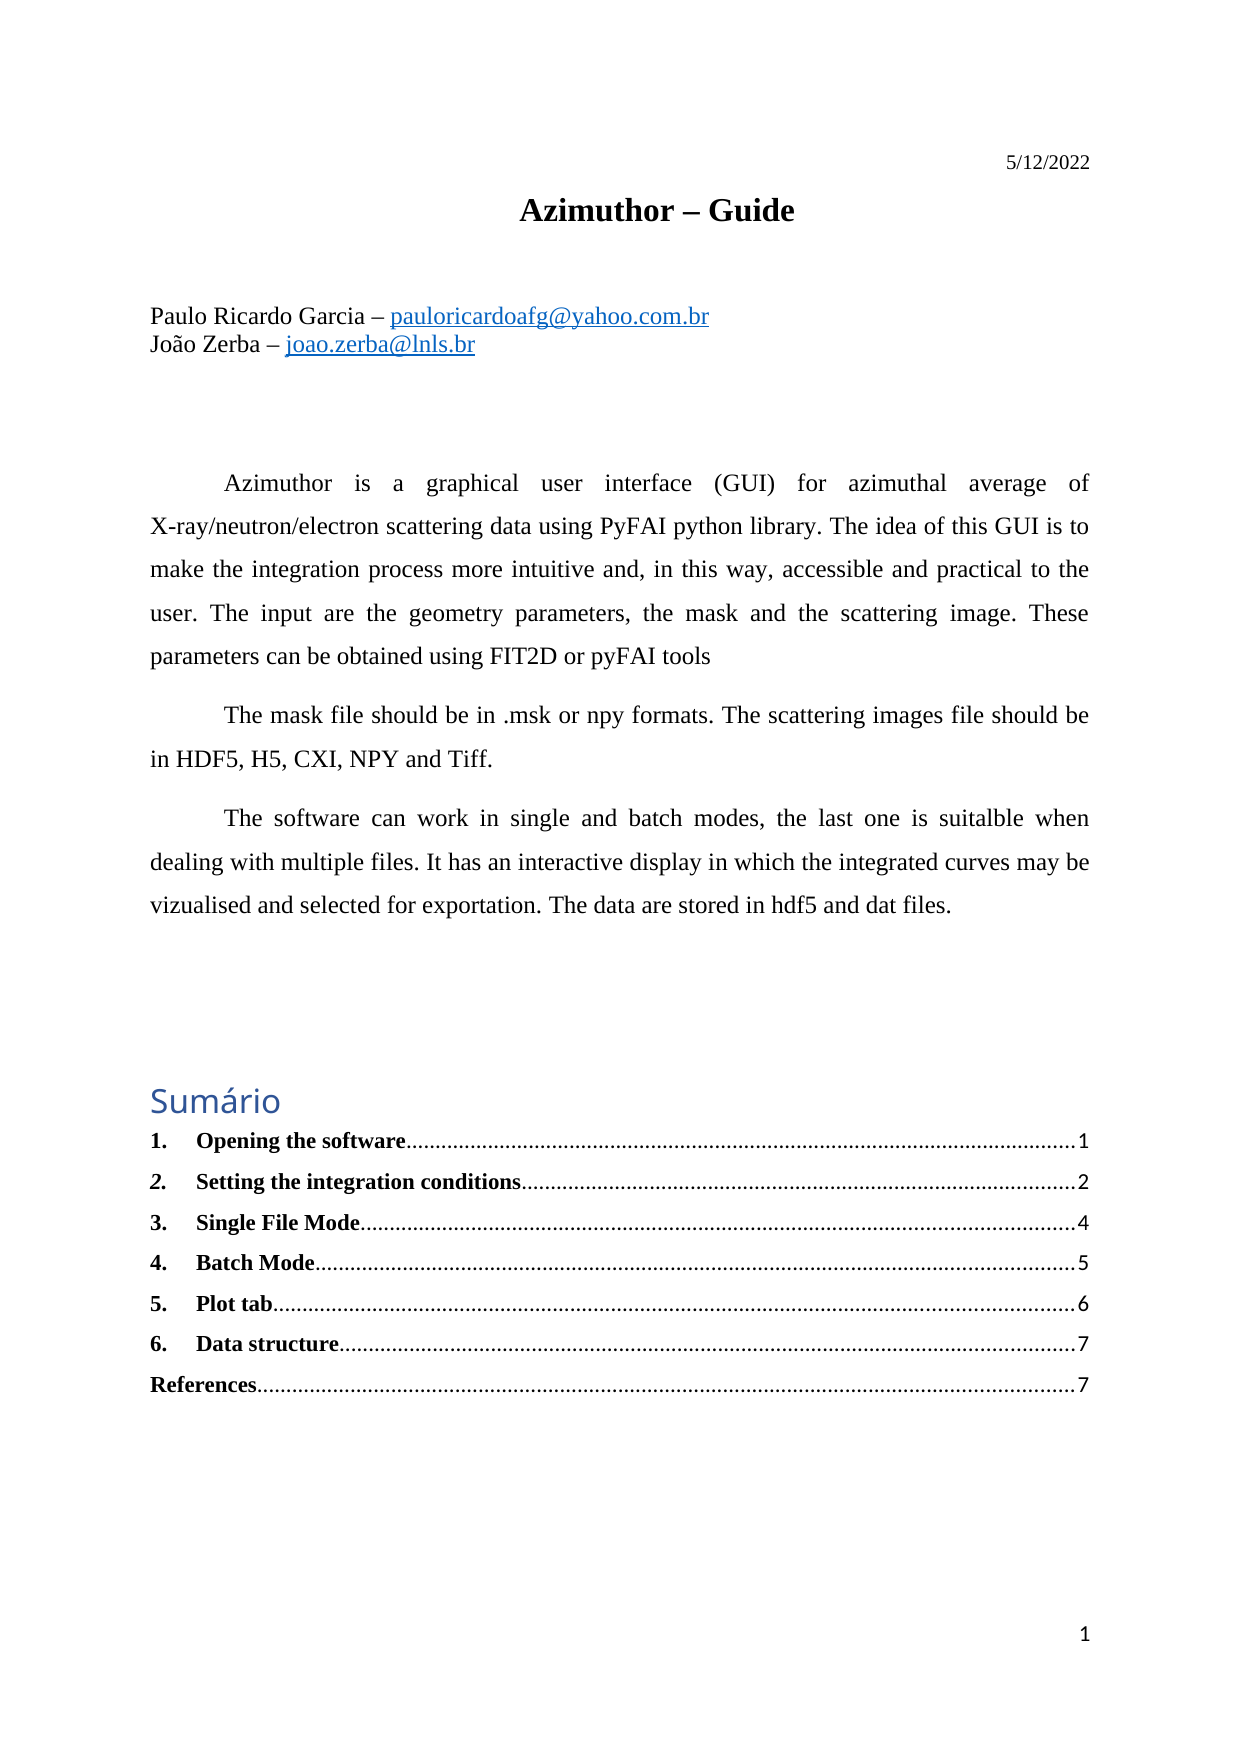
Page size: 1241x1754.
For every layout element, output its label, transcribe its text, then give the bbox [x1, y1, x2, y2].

text The mask file should be in .msk or npy formats. The scattering images file should be in HDF5, H5, CXI, NPY and Tiff. [150, 701, 1090, 772]
text The software can work in single and batch modes, the last one is suitalble when dealing with multiple files. It has an interactive display in which the integrated curves may be vizualised and selected for exportation. The data are stored in hdf5 and dat files. [150, 803, 1090, 918]
text João Zerba – joao.zerba@lnls.br [150, 329, 1090, 358]
text Paulo Ricardo Garcia – pauloricardoafg@yahoo.com.br [150, 301, 1090, 329]
text 5/12/2022 [150, 150, 1090, 174]
text Azimuthor is a graphical user interface (GUI) for azimuthal average of X-ray/neutron/electron scattering data using PyFAI python library. The idea of this GUI is to make the integration process more intuitive and, in this way, accessible and practical to the user. The input are the geometry parameters, the mask and the scattering image. These parameters can be obtained using FIT2D or pyFAI tools [150, 468, 1090, 669]
text Azimuthor – Guide [150, 191, 1090, 229]
